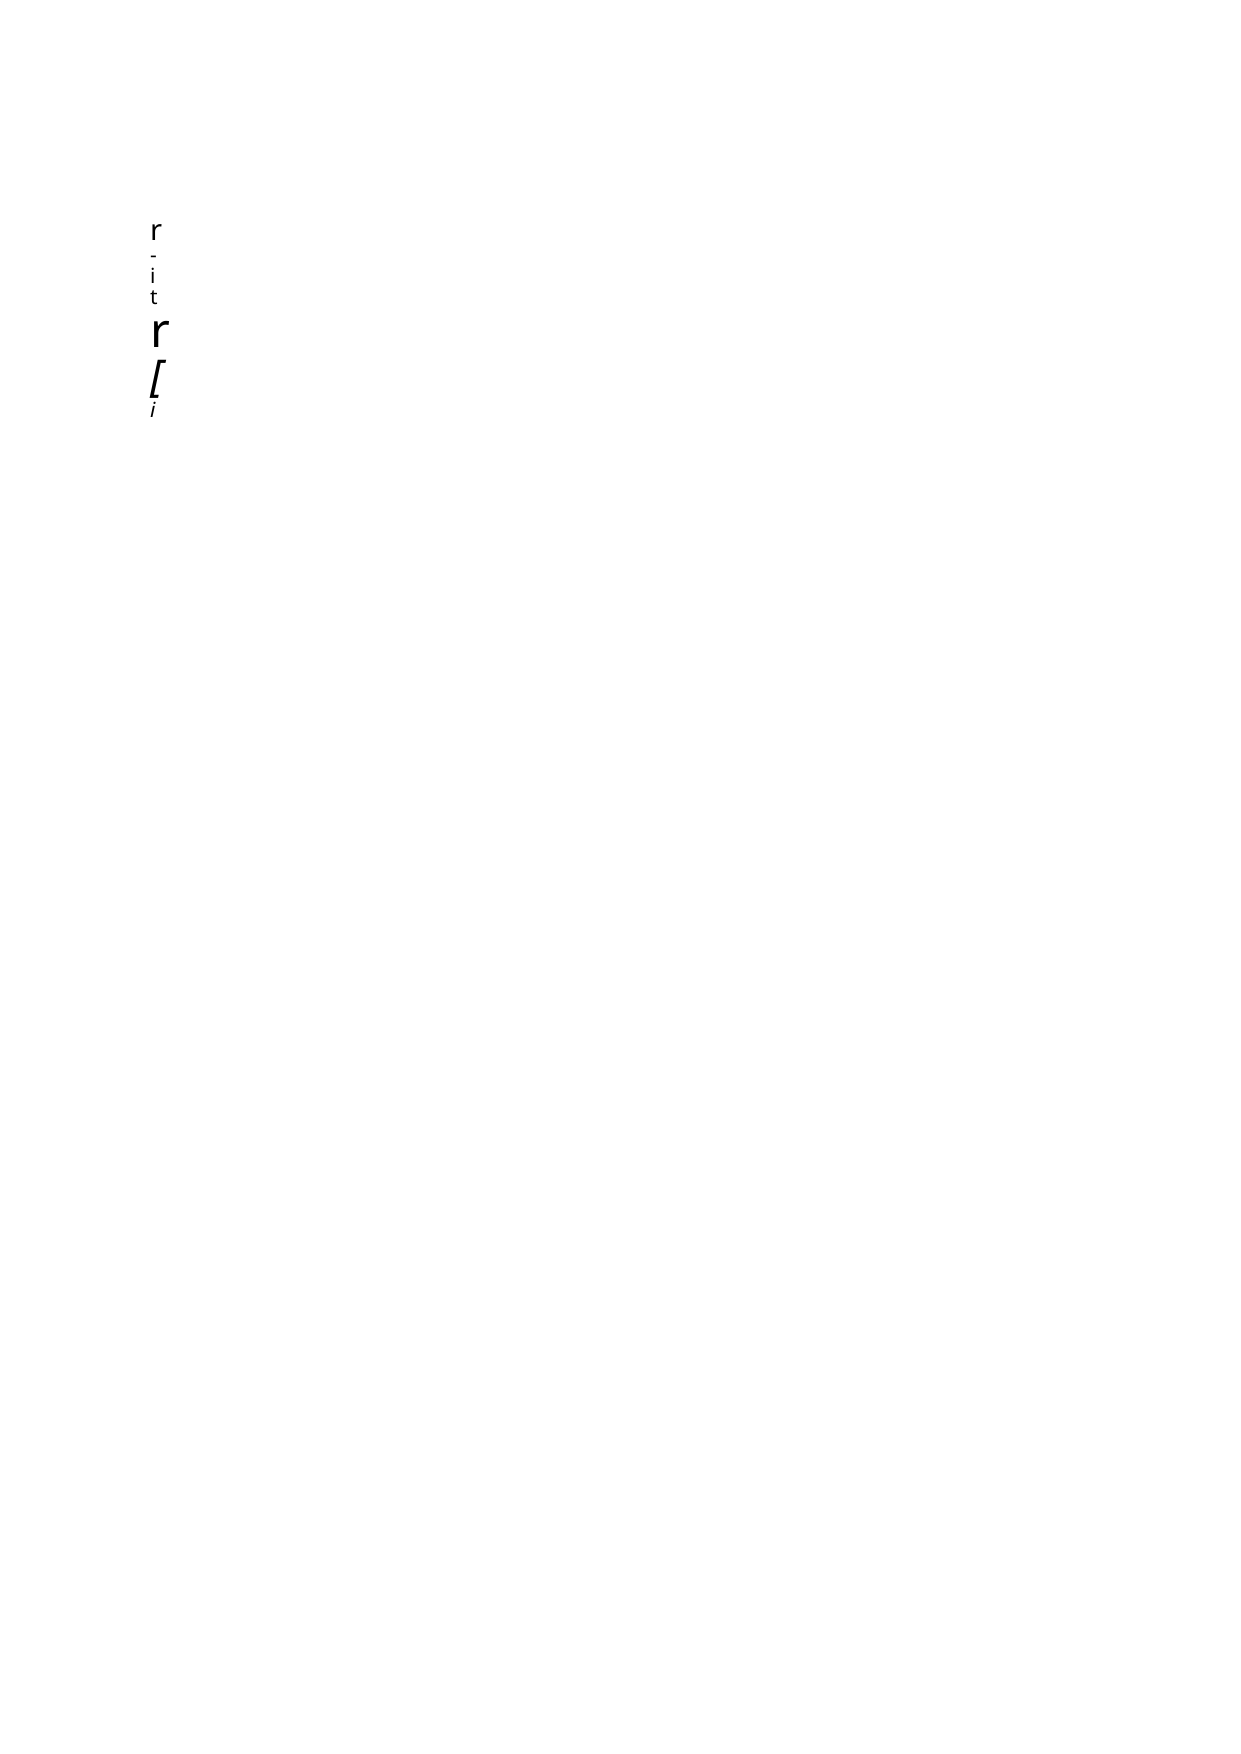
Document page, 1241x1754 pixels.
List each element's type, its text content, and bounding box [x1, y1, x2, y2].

text r [150, 217, 1090, 246]
text i [150, 267, 1090, 288]
text t [150, 288, 1090, 309]
text - [150, 246, 1090, 267]
text i [150, 400, 1090, 421]
text r [150, 309, 1090, 357]
text [ [150, 357, 1090, 400]
